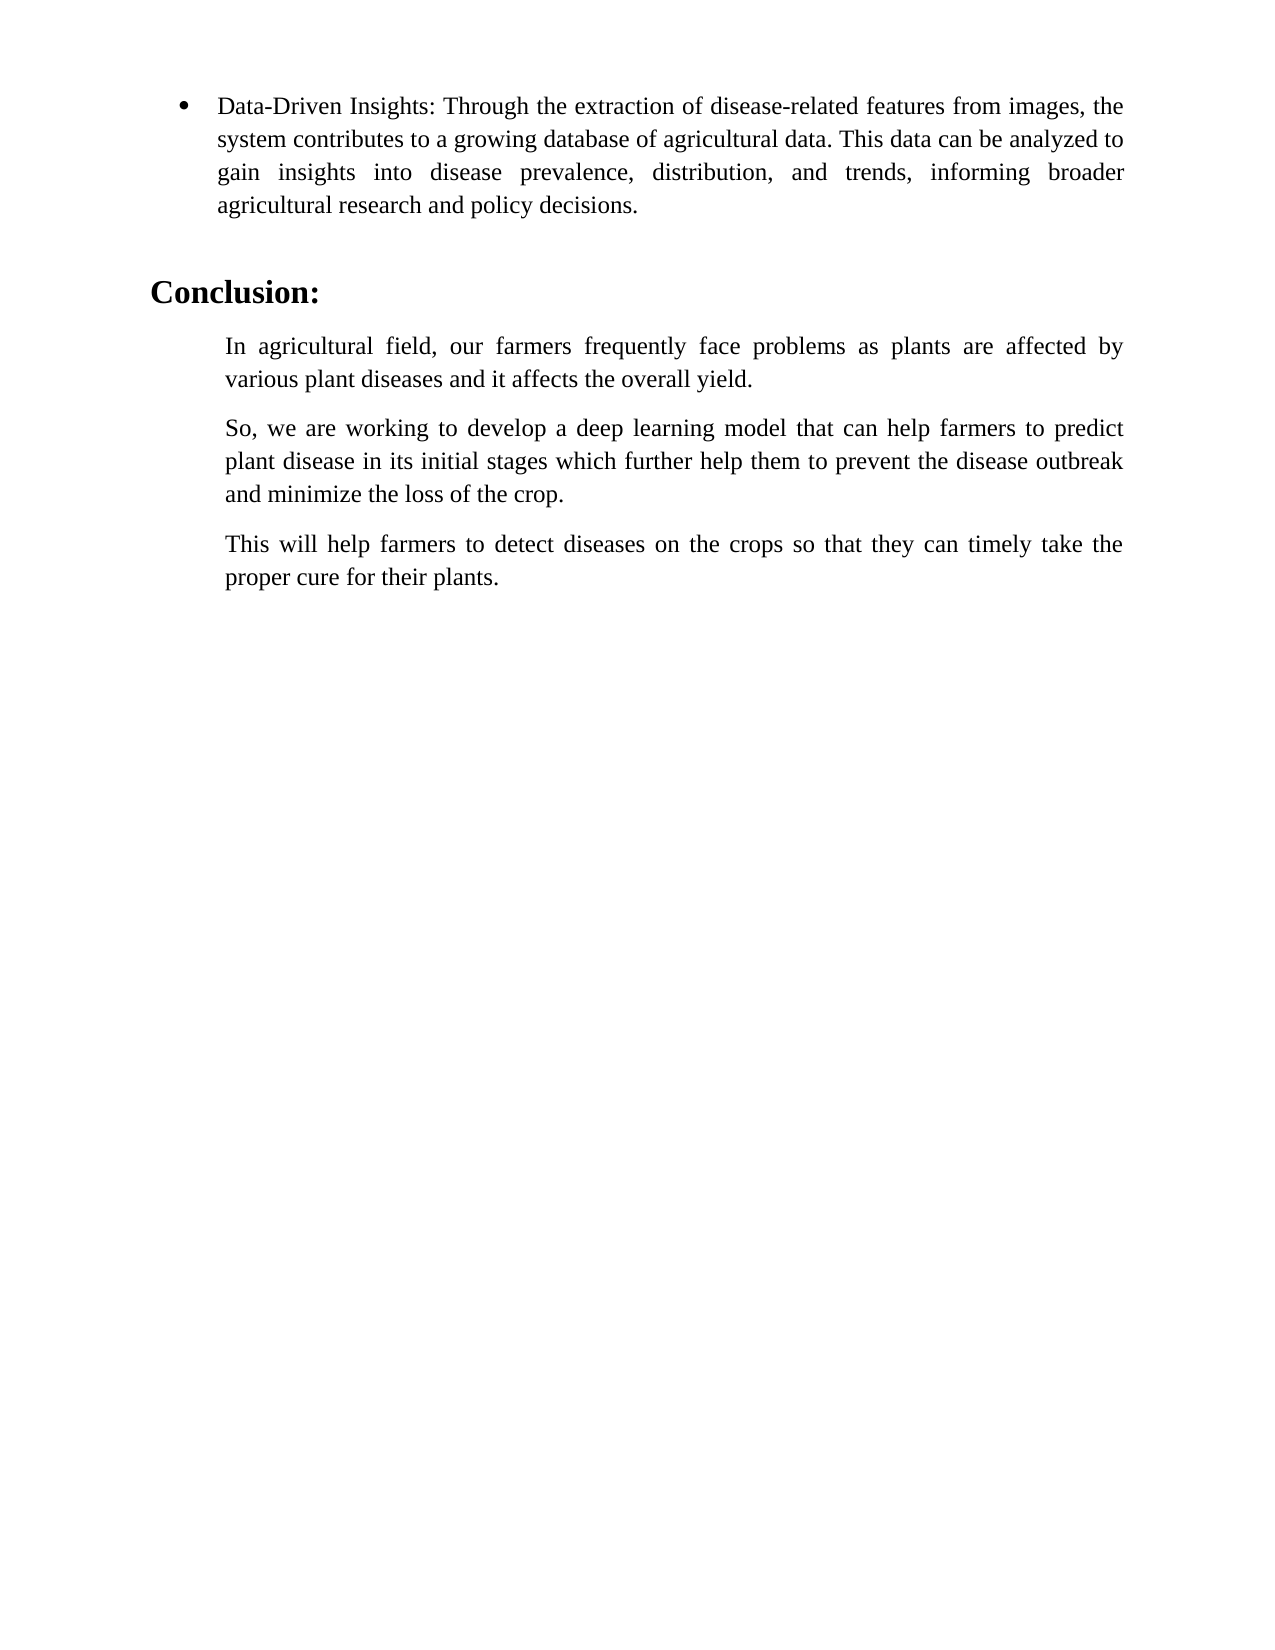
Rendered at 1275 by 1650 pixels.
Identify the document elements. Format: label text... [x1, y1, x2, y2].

text So, we are working to develop a deep learning model that can help farmers to predict plant disease in its initial stages which further help them to prevent the disease outbreak and minimize the loss of the crop. [225, 413, 1125, 508]
list Data-Driven Insights: Through the extraction of disease-related features from images, the system contributes to a growing database of agricultural data. This data can be analyzed to gain insights into disease prevalence, distribution, and trends, informing broader agricultural research and policy decisions. [179, 91, 1125, 219]
text This will help farmers to detect diseases on the crops so that they can timely take the proper cure for their plants. [225, 529, 1125, 591]
text In agricultural field, our farmers frequently face problems as plants are affected by various plant diseases and it affects the overall yield. [225, 331, 1125, 392]
text Conclusion: [150, 273, 1125, 311]
